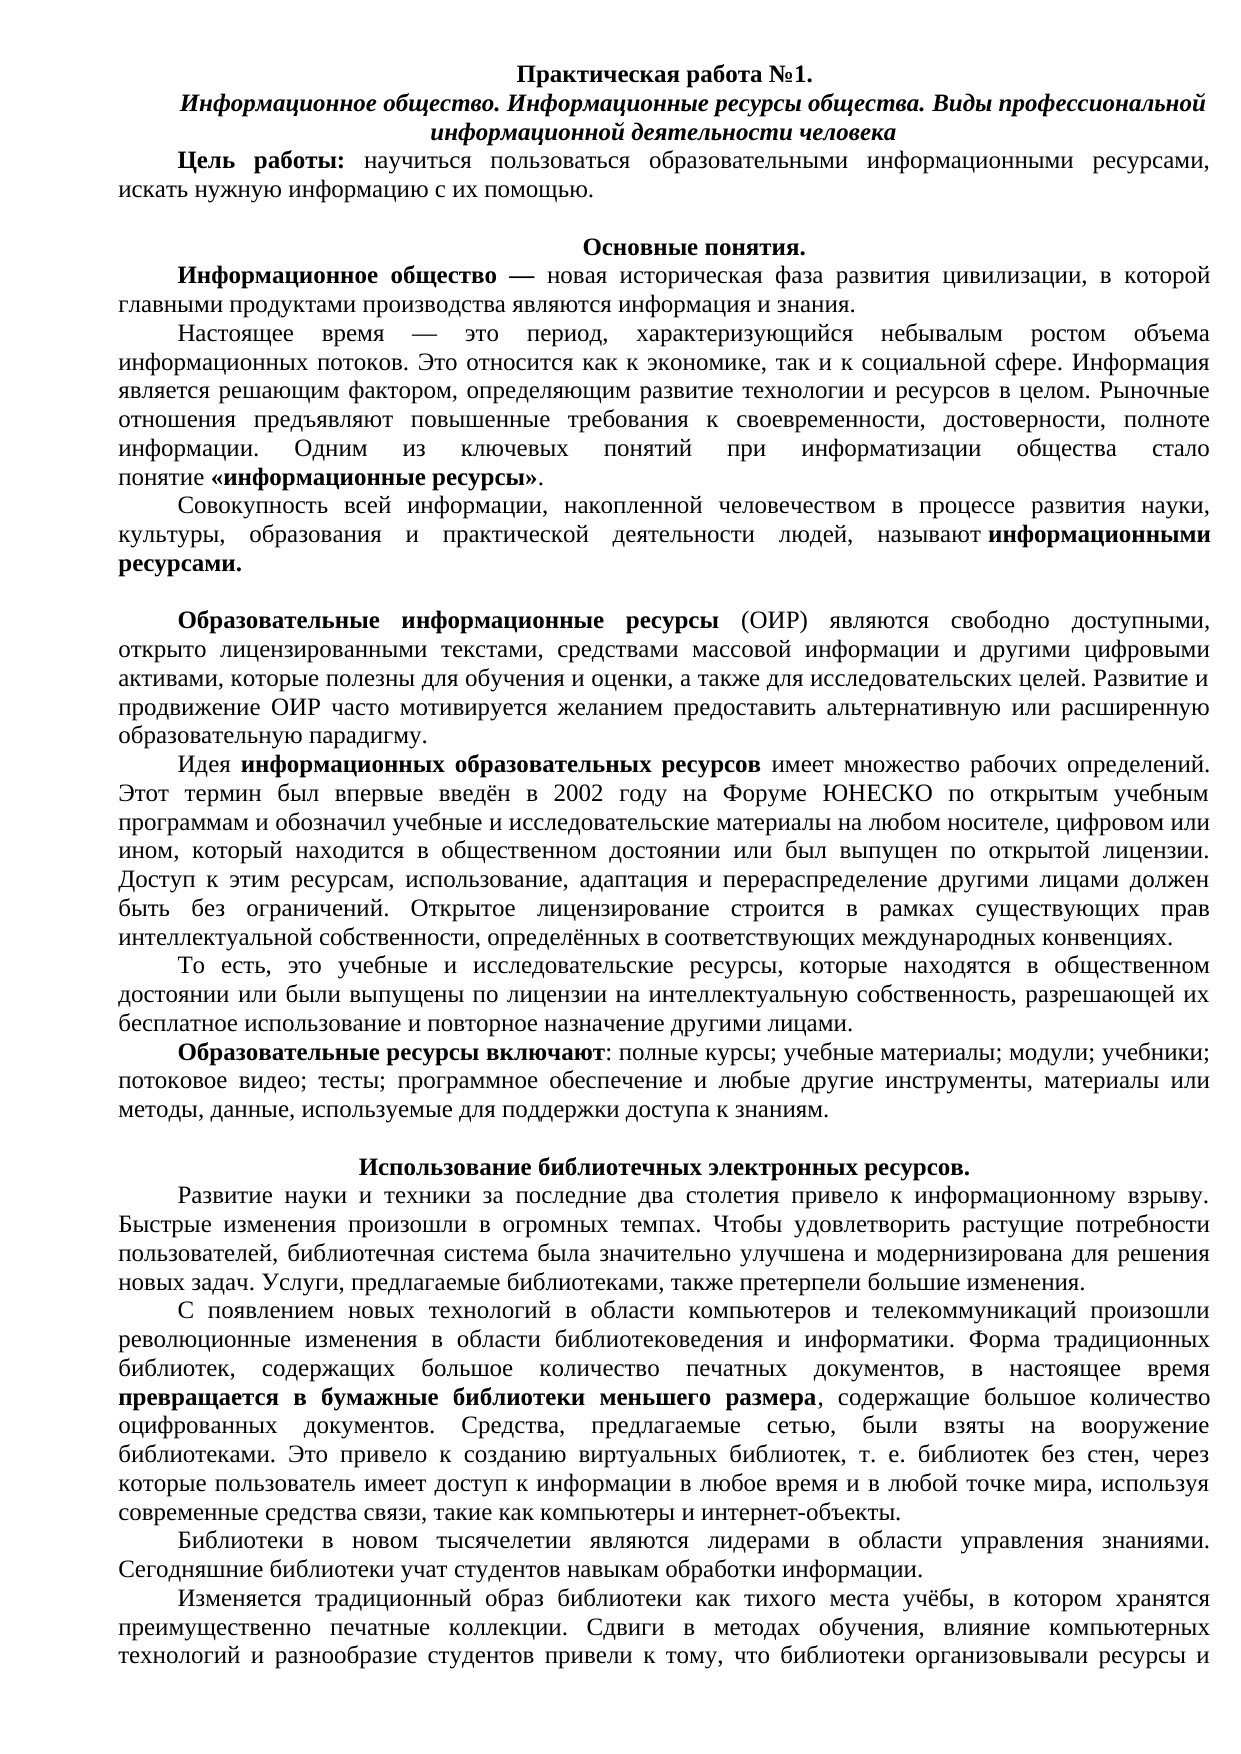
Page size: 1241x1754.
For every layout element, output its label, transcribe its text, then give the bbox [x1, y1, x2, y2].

text Основные понятия. [118, 232, 1211, 260]
text Практическая работа №1. [118, 59, 1211, 88]
text Развитие науки и техники за последние два столетия привело к информационному взрыву. Быстрые изменения произошли в огромных темпах. Чтобы удовлетворить растущие потребности пользователей, библиотечная система была значительно улучшена и модернизирована для решения новых задач. Услуги, предлагаемые библиотеками, также претерпели большие изменения. [118, 1180, 1211, 1295]
text Образовательные информационные ресурсы (ОИР) являются свободно доступными, открыто лицензированными текстами, средствами массовой информации и другими цифровыми активами, которые полезны для обучения и оценки, а также для исследовательских целей. Развитие и продвижение ОИР часто мотивируется желанием предоставить альтернативную или расширенную образовательную парадигму. [118, 605, 1211, 749]
text Библиотеки в новом тысячелетии являются лидерами в области управления знаниями. Сегодняшние библиотеки учат студентов навыкам обработки информации. [118, 1525, 1211, 1583]
text Идея информационных образовательных ресурсов имеет множество рабочих определений. Этот термин был впервые введён в 2002 году на Форуме ЮНЕСКО по открытым учебным программам и обозначил учебные и исследовательские материалы на любом носителе, цифровом или ином, который находится в общественном достоянии или был выпущен по открытой лицензии. Доступ к этим ресурсам, использование, адаптация и перераспределение другими лицами должен быть без ограничений. Открытое лицензирование строится в рамках существующих прав интеллектуальной собственности, определённых в соответствующих международных конвенциях. [118, 749, 1211, 950]
text Совокупность всей информации, накопленной человечеством в процессе развития науки, культуры, образования и практической деятельности людей, называют информационными ресурсами. [118, 490, 1211, 577]
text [118, 1583, 1211, 1669]
text Использование библиотечных электронных ресурсов. [118, 1152, 1211, 1180]
text С появлением новых технологий в области компьютеров и телекоммуникаций произошли революционные изменения в области библиотековедения и информатики. Форма традиционных библиотек, содержащих большое количество печатных документов, в настоящее время превращается в бумажные библиотеки меньшего размера, содержащие большое количество оцифрованных документов. Средства, предлагаемые сетью, были взяты на вооружение библиотеками. Это привело к созданию виртуальных библиотек, т. е. библиотек без стен, через которые пользователь имеет доступ к информации в любое время и в любой точке мира, используя современные средства связи, такие как компьютеры и интернет-объекты. [118, 1295, 1211, 1525]
text Информационное общество — новая историческая фаза развития цивилизации, в которой главными продуктами производства являются информация и знания. [118, 260, 1211, 318]
text Цель работы: научиться пользоваться образовательными информационными ресурсами, искать нужную информацию с их помощью. [118, 145, 1211, 203]
text Настоящее время — это период, характеризующийся небывалым ростом объема информационных потоков. Это относится как к экономике, так и к социальной сфере. Информация является решающим фактором, определяющим развитие технологии и ресурсов в целом. Рыночные отношения предъявляют повышенные требования к своевременности, достоверности, полноте информации. Одним из ключевых понятий при информатизации общества стало понятие «информационные ресурсы». [118, 318, 1211, 490]
text Образовательные ресурсы включают: полные курсы; учебные материалы; модули; учебники; потоковое видео; тесты; программное обеспечение и любые другие инструменты, материалы или методы, данные, используемые для поддержки доступа к знаниям. [118, 1037, 1211, 1123]
text Информационное общество. Информационные ресурсы общества. Виды профессиональной информационной деятельности человека [118, 88, 1211, 145]
text То есть, это учебные и исследовательские ресурсы, которые находятся в общественном достоянии или были выпущены по лицензии на интеллектуальную собственность, разрешающей их бесплатное использование и повторное назначение другими лицами. [118, 950, 1211, 1037]
